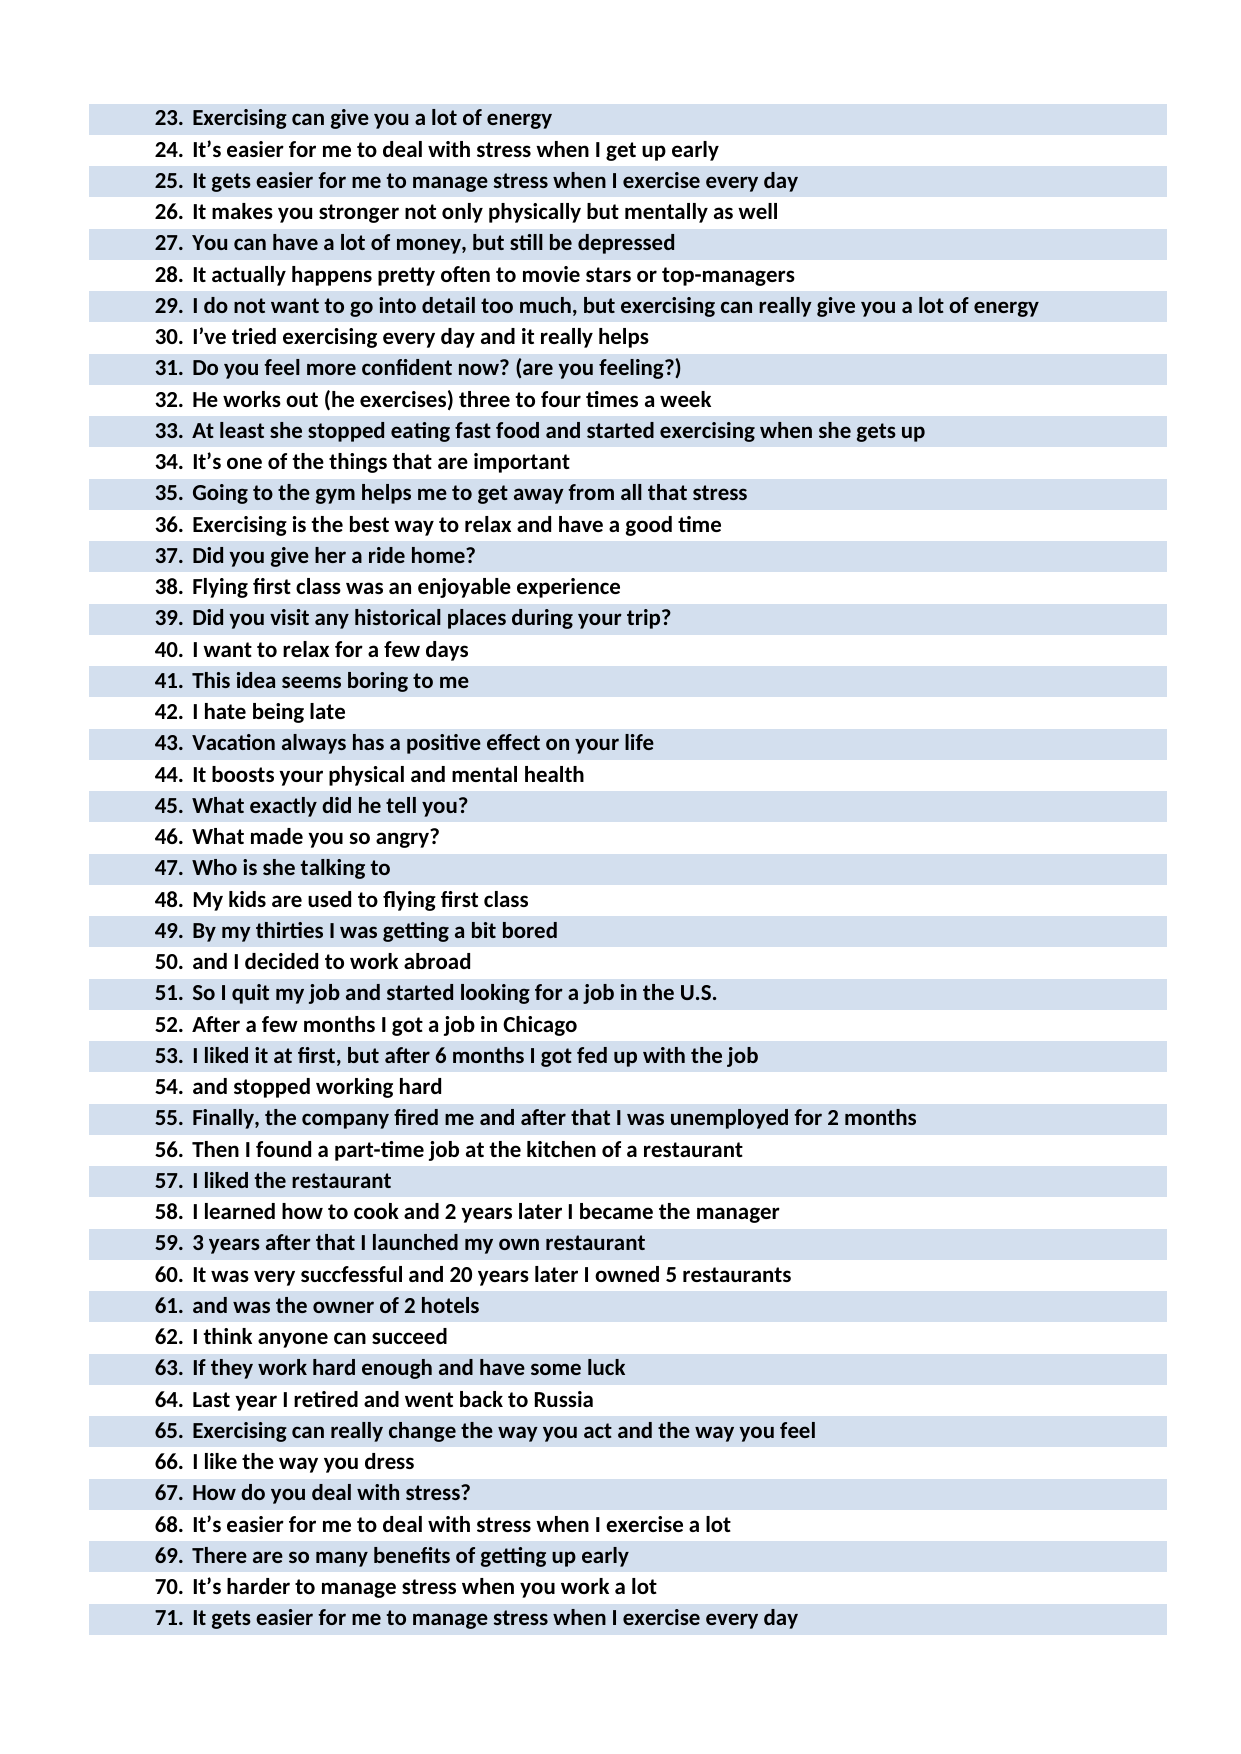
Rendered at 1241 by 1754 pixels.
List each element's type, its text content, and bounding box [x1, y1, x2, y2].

table_cell It makes you stronger not only physically but mentally as well [89, 197, 1167, 228]
table_cell Then I found a part-time job at the kitchen of a restaurant [89, 1135, 1167, 1166]
table_cell Exercising can give you a lot of energy [89, 104, 1167, 135]
table_cell He works out (he exercises) three to four times a week [89, 385, 1167, 416]
table_cell I hate being late [89, 697, 1167, 728]
table_cell I liked it at first, but after 6 months I got fed up with the job [89, 1041, 1167, 1072]
table_cell It’s harder to manage stress when you work a lot [89, 1572, 1167, 1603]
table_cell It actually happens pretty often to movie stars or top-managers [89, 260, 1167, 291]
table_cell I think anyone can succeed [89, 1322, 1167, 1353]
table_cell Last year I retired and went back to Russia [89, 1385, 1167, 1416]
table_cell What made you so angry? [89, 822, 1167, 853]
table_cell It’s easier for me to deal with stress when I exercise a lot [89, 1510, 1167, 1541]
table_cell By my thirties I was getting a bit bored [89, 916, 1167, 947]
table_cell There are so many benefits of getting up early [89, 1541, 1167, 1572]
table_cell I like the way you dress [89, 1447, 1167, 1478]
table_cell Who is she talking to [89, 854, 1167, 885]
table_cell It gets easier for me to manage stress when I exercise every day [89, 1604, 1167, 1635]
table_cell Did you visit any historical places during your trip? [89, 604, 1167, 635]
table_cell If they work hard enough and have some luck [89, 1354, 1167, 1385]
table_cell I liked the restaurant [89, 1166, 1167, 1197]
table_cell Going to the gym helps me to get away from all that stress [89, 479, 1167, 510]
table_cell My kids are used to flying first class [89, 885, 1167, 916]
table_cell After a few months I got a job in Chicago [89, 1010, 1167, 1041]
table_cell I do not want to go into detail too much, but exercising can really give you a lot of energy [89, 291, 1167, 322]
table_cell Flying first class was an enjoyable experience [89, 572, 1167, 603]
table_cell It’s easier for me to deal with stress when I get up early [89, 135, 1167, 166]
table_cell It’s one of the things that are important [89, 447, 1167, 478]
table_cell It was very succfessful and 20 years later I owned 5 restaurants [89, 1260, 1167, 1291]
table_cell I’ve tried exercising every day and it really helps [89, 322, 1167, 353]
table_cell This idea seems boring to me [89, 666, 1167, 697]
table_cell You can have a lot of money, but still be depressed [89, 229, 1167, 260]
table_cell Do you feel more confident now? (are you feeling?) [89, 354, 1167, 385]
table_cell It boosts your physical and mental health [89, 760, 1167, 791]
table_cell and I decided to work abroad [89, 947, 1167, 978]
table_cell Finally, the company fired me and after that I was unemployed for 2 months [89, 1104, 1167, 1135]
table_cell What exactly did he tell you? [89, 791, 1167, 822]
table_cell Exercising can really change the way you act and the way you feel [89, 1416, 1167, 1447]
table_cell and was the owner of 2 hotels [89, 1291, 1167, 1322]
table_cell I want to relax for a few days [89, 635, 1167, 666]
table_cell So I quit my job and started looking for a job in the U.S. [89, 979, 1167, 1010]
table_cell At least she stopped eating fast food and started exercising when she gets up [89, 416, 1167, 447]
table_cell I learned how to cook and 2 years later I became the manager [89, 1197, 1167, 1228]
table_cell Did you give her a ride home? [89, 541, 1167, 572]
table_cell and stopped working hard [89, 1072, 1167, 1103]
table_cell It gets easier for me to manage stress when I exercise every day [89, 166, 1167, 197]
table_cell Exercising is the best way to relax and have a good time [89, 510, 1167, 541]
table_cell How do you deal with stress? [89, 1479, 1167, 1510]
table_cell Vacation always has a positive effect on your life [89, 729, 1167, 760]
table_cell 3 years after that I launched my own restaurant [89, 1229, 1167, 1260]
